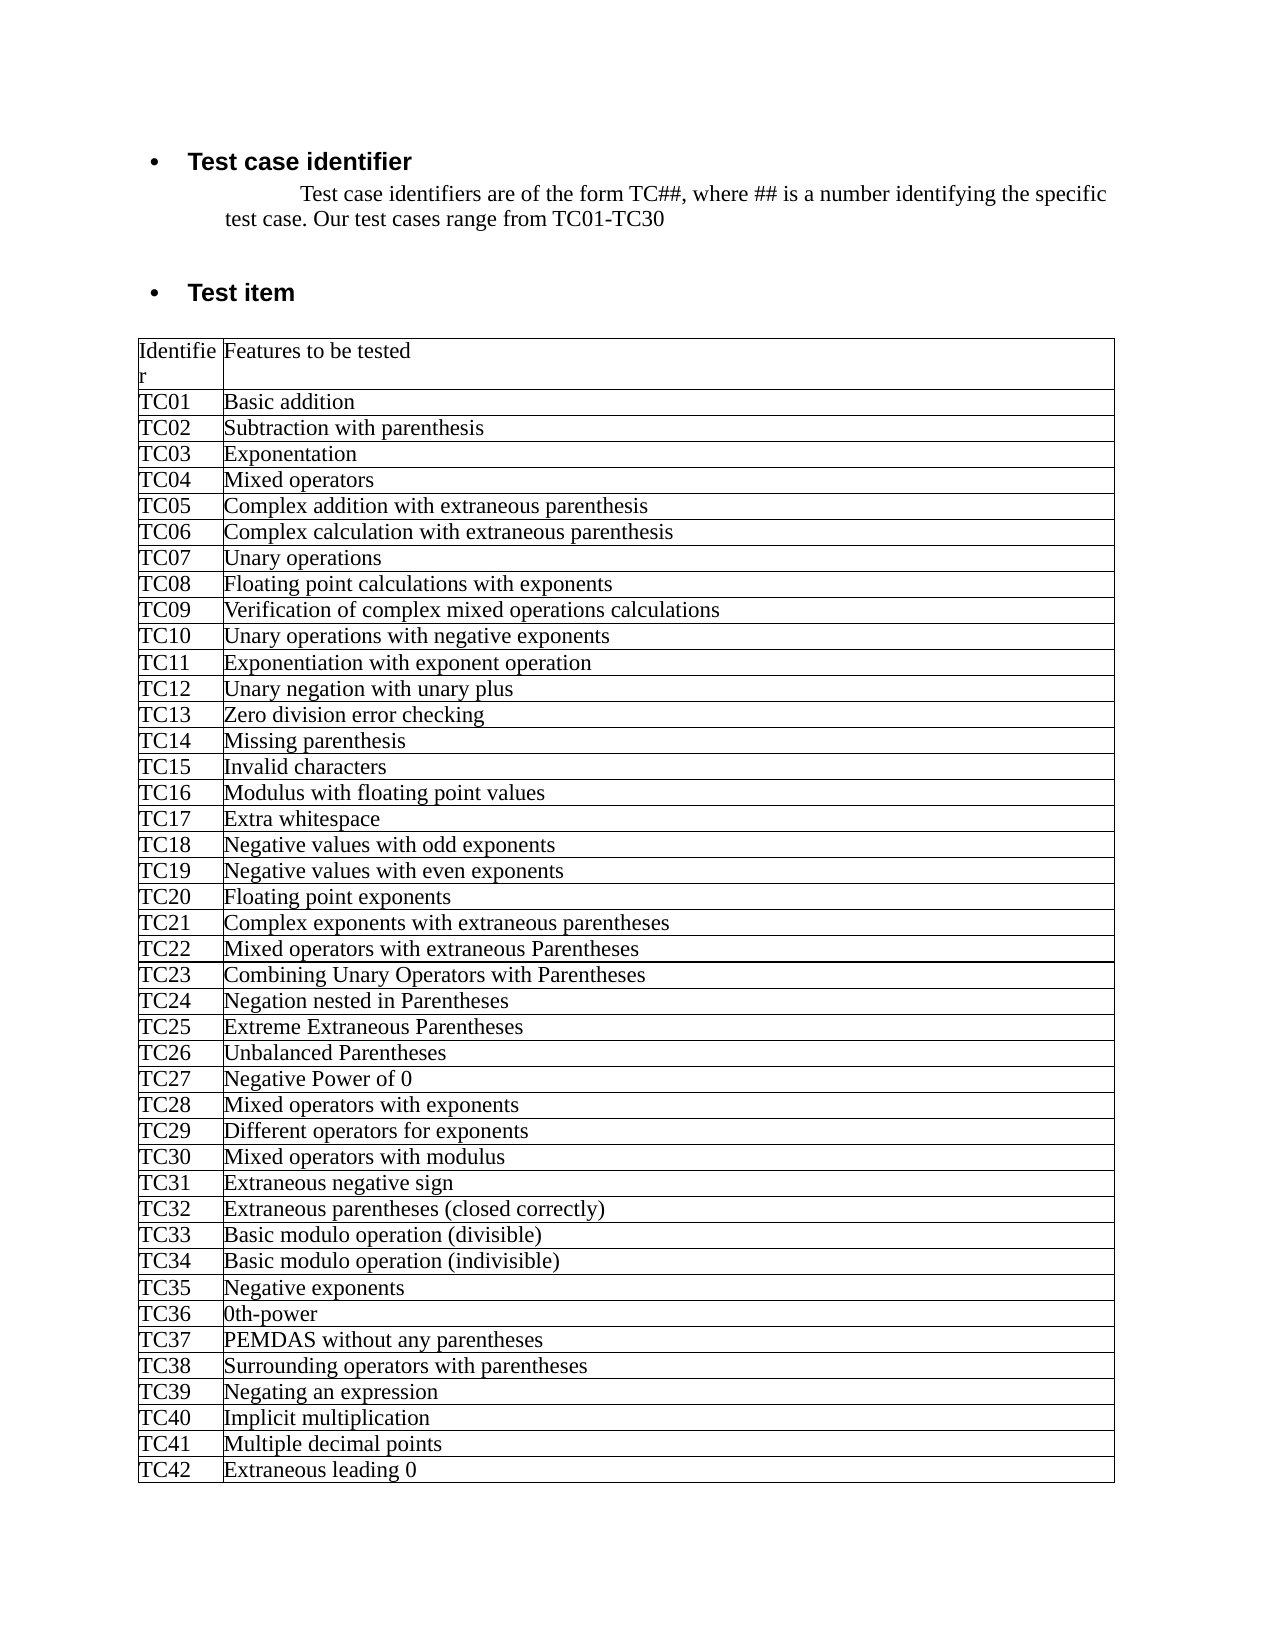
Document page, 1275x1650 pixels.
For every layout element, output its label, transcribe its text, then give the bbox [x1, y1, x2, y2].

table_cell TC30 [139, 1145, 223, 1170]
table_cell TC11 [139, 650, 223, 675]
table_cell TC31 [139, 1171, 223, 1196]
table_cell Basic modulo operation (divisible) [224, 1223, 1114, 1248]
table_cell TC22 [139, 936, 223, 961]
table_cell Extraneous negative sign [224, 1171, 1114, 1196]
table_cell TC24 [139, 989, 223, 1013]
table_cell Floating point exponents [224, 884, 1114, 909]
table_cell TC32 [139, 1197, 223, 1222]
table_cell TC01 [139, 390, 223, 414]
table_cell Extra whitespace [224, 806, 1114, 831]
table_cell TC05 [139, 494, 223, 519]
table_cell TC14 [139, 728, 223, 753]
table_cell Multiple decimal points [224, 1431, 1114, 1456]
table_cell Modulus with floating point values [224, 780, 1114, 805]
table_cell TC10 [139, 624, 223, 649]
table_cell Complex calculation with extraneous parenthesis [224, 520, 1114, 545]
table_cell TC08 [139, 572, 223, 597]
table_cell Extreme Extraneous Parentheses [224, 1015, 1114, 1039]
table_cell Negative values with odd exponents [224, 832, 1114, 857]
table_cell TC38 [139, 1353, 223, 1378]
table_cell TC09 [139, 598, 223, 623]
table_cell Unbalanced Parentheses [224, 1041, 1114, 1066]
table_cell Complex addition with extraneous parenthesis [224, 494, 1114, 519]
table_cell TC21 [139, 910, 223, 935]
table_cell Floating point calculations with exponents [224, 572, 1114, 597]
table_cell TC18 [139, 832, 223, 857]
table_cell Verification of complex mixed operations calculations [224, 598, 1114, 623]
table_cell Extraneous leading 0 [224, 1457, 1114, 1482]
table_header Features to be tested [224, 339, 1114, 388]
table_cell TC15 [139, 754, 223, 779]
table_cell Missing parenthesis [224, 728, 1114, 753]
table_cell Complex exponents with extraneous parentheses [224, 910, 1114, 935]
table_cell TC40 [139, 1405, 223, 1430]
table_cell Basic modulo operation (indivisible) [224, 1249, 1114, 1274]
table_cell Unary negation with unary plus [224, 676, 1114, 701]
table_cell TC13 [139, 702, 223, 727]
table_cell TC39 [139, 1379, 223, 1404]
table_cell 0th-power [224, 1301, 1114, 1326]
table_cell Negative Power of 0 [224, 1067, 1114, 1092]
table_cell Negating an expression [224, 1379, 1114, 1404]
table_cell TC16 [139, 780, 223, 805]
table_cell TC17 [139, 806, 223, 831]
table_cell TC19 [139, 858, 223, 883]
table_cell Implicit multiplication [224, 1405, 1114, 1430]
list Test item [150, 281, 1125, 306]
table_cell Negative values with even exponents [224, 858, 1114, 883]
table_cell Negative exponents [224, 1275, 1114, 1300]
table_cell TC02 [139, 416, 223, 441]
table_cell Mixed operators with modulus [224, 1145, 1114, 1170]
table_cell TC03 [139, 442, 223, 467]
table_cell TC33 [139, 1223, 223, 1248]
table_cell TC04 [139, 468, 223, 493]
table_cell TC37 [139, 1327, 223, 1352]
table_cell Different operators for exponents [224, 1119, 1114, 1144]
table_cell Exponentation [224, 442, 1114, 467]
table_cell TC23 [139, 963, 223, 987]
text Test case identifiers are of the form TC##, where ## is a number identifying the specific test case. Our test cases range from TC01-TC30 [225, 181, 1125, 231]
table_cell Surrounding operators with parentheses [224, 1353, 1114, 1378]
table_cell TC34 [139, 1249, 223, 1274]
table_cell Exponentiation with exponent operation [224, 650, 1114, 675]
table_cell Zero division error checking [224, 702, 1114, 727]
table_cell TC07 [139, 546, 223, 571]
table_cell Combining Unary Operators with Parentheses [224, 963, 1114, 987]
table_cell Mixed operators with exponents [224, 1093, 1114, 1118]
table_cell TC25 [139, 1015, 223, 1039]
table_cell Mixed operators [224, 468, 1114, 493]
table_cell TC28 [139, 1093, 223, 1118]
table_cell TC29 [139, 1119, 223, 1144]
table_cell TC41 [139, 1431, 223, 1456]
table_cell Subtraction with parenthesis [224, 416, 1114, 441]
table_cell TC26 [139, 1041, 223, 1066]
table_cell PEMDAS without any parentheses [224, 1327, 1114, 1352]
table_cell Extraneous parentheses (closed correctly) [224, 1197, 1114, 1222]
table_cell Negation nested in Parentheses [224, 989, 1114, 1013]
table_cell Mixed operators with extraneous Parentheses [224, 936, 1114, 961]
table_cell TC06 [139, 520, 223, 545]
table_cell TC12 [139, 676, 223, 701]
table_cell Unary operations with negative exponents [224, 624, 1114, 649]
table_cell Unary operations [224, 546, 1114, 571]
table_cell TC35 [139, 1275, 223, 1300]
table_header Identifier [139, 339, 223, 388]
table_cell TC42 [139, 1457, 223, 1482]
table_cell TC27 [139, 1067, 223, 1092]
table_cell TC36 [139, 1301, 223, 1326]
table_cell TC20 [139, 884, 223, 909]
table_cell Invalid characters [224, 754, 1114, 779]
table_cell Basic addition [224, 390, 1114, 414]
list Test case identifier [150, 150, 1125, 175]
